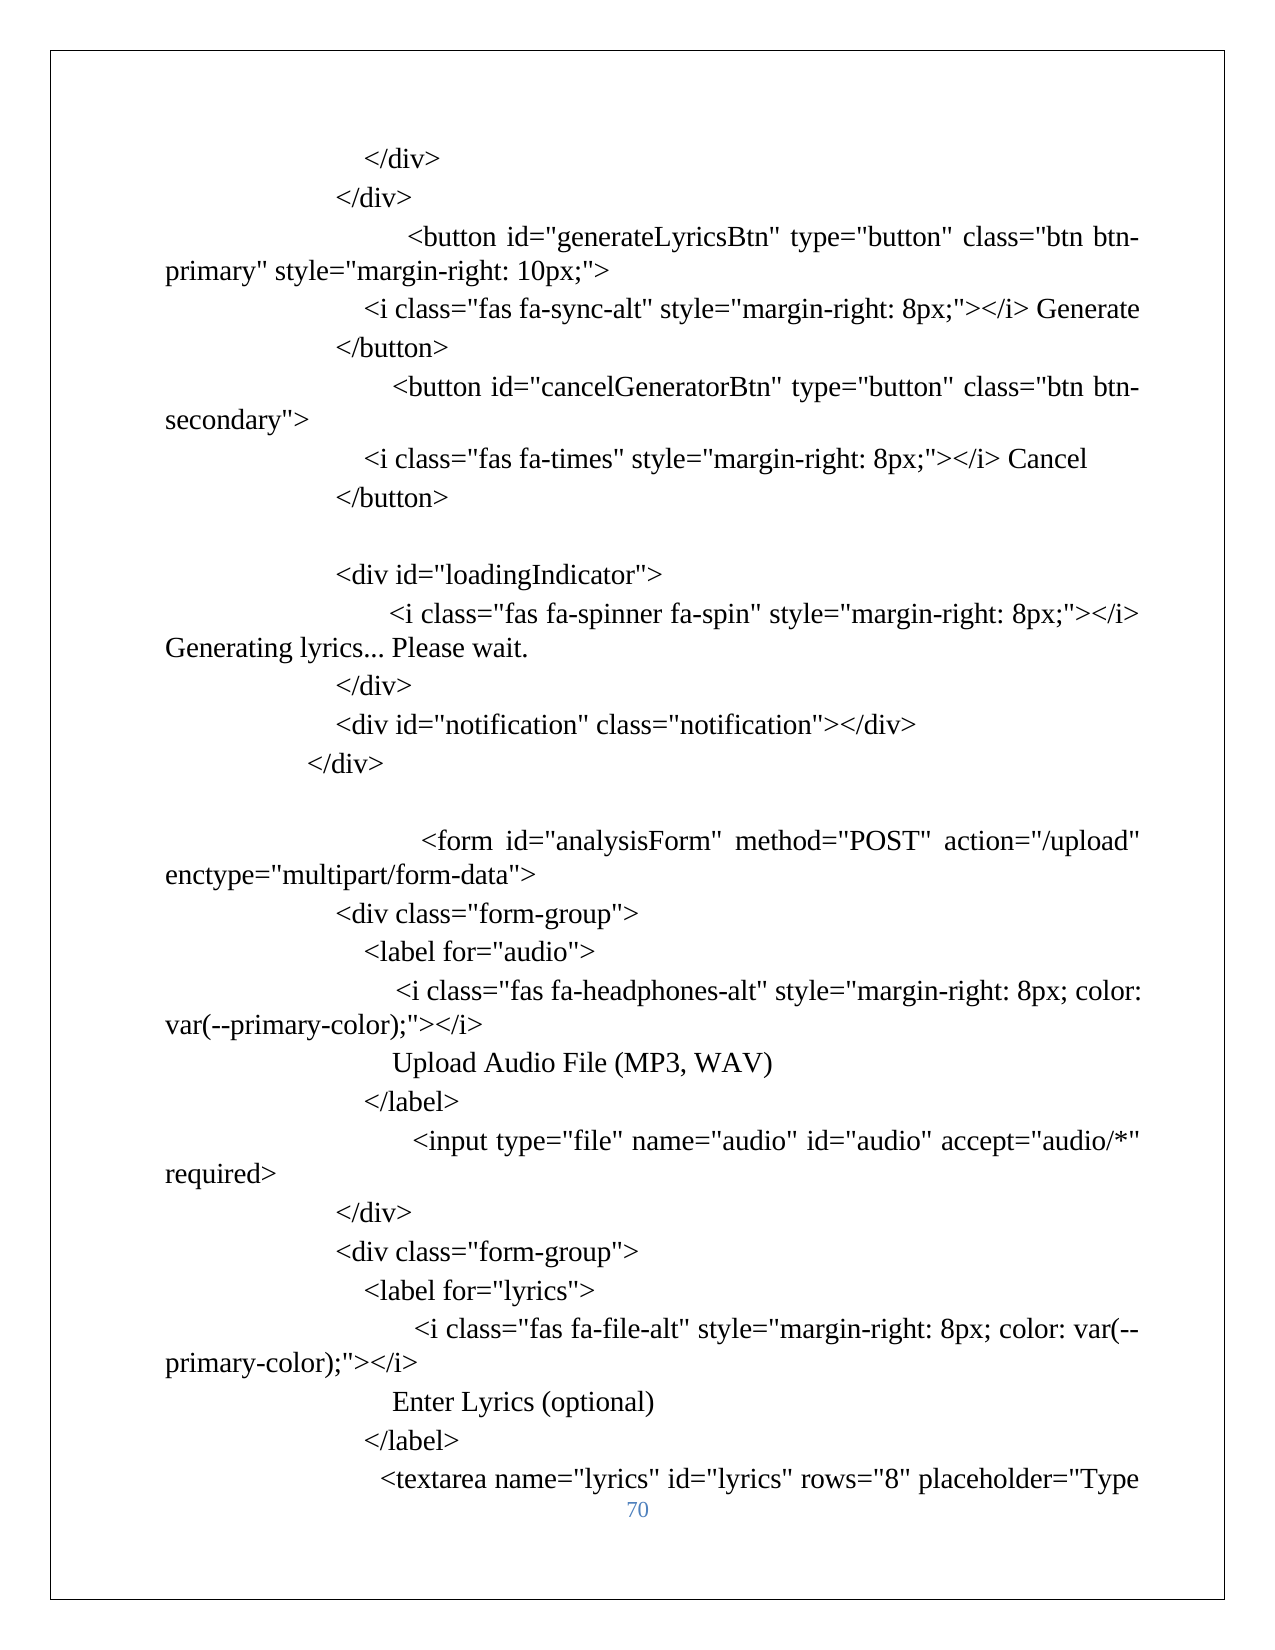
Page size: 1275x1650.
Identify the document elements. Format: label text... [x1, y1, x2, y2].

text </div> [165, 142, 1142, 175]
text </button> [165, 480, 1142, 513]
text </div> [165, 746, 1142, 779]
text <form id="analysisForm" method="POST" action="/upload" enctype="multipart/form-data"> [165, 823, 1142, 891]
text <i class="fas fa-times" style="margin-right: 8px;"></i> Cancel [165, 441, 1142, 475]
text </div> [165, 1195, 1142, 1229]
text <i class="fas fa-headphones-alt" style="margin-right: 8px; color: var(--primary-color);"></i> [165, 973, 1142, 1040]
text </label> [165, 1423, 1142, 1456]
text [165, 1461, 1142, 1495]
text <i class="fas fa-spinner fa-spin" style="margin-right: 8px;"></i> Generating lyrics... Please wait. [165, 596, 1142, 663]
text <label for="audio"> [165, 934, 1142, 968]
text <div id="notification" class="notification"></div> [165, 707, 1142, 741]
text Upload Audio File (MP3, WAV) [165, 1046, 1142, 1079]
text <div class="form-group"> [165, 896, 1142, 929]
text </button> [165, 330, 1142, 364]
text </label> [165, 1084, 1142, 1118]
text <i class="fas fa-sync-alt" style="margin-right: 8px;"></i> Generate [165, 291, 1142, 325]
text <input type="file" name="audio" id="audio" accept="audio/*" required> [165, 1123, 1142, 1190]
text <button id="generateLyricsBtn" type="button" class="btn btn-primary" style="margin-right: 10px;"> [165, 219, 1142, 286]
text <label for="lyrics"> [165, 1273, 1142, 1306]
text Enter Lyrics (optional) [165, 1384, 1142, 1417]
text <i class="fas fa-file-alt" style="margin-right: 8px; color: var(--primary-color);"></i> [165, 1312, 1142, 1379]
text <button id="cancelGeneratorBtn" type="button" class="btn btn-secondary"> [165, 369, 1142, 436]
text <div class="form-group"> [165, 1234, 1142, 1268]
text <div id="loadingIndicator"> [165, 557, 1142, 591]
text </div> [165, 180, 1142, 214]
text </div> [165, 668, 1142, 702]
